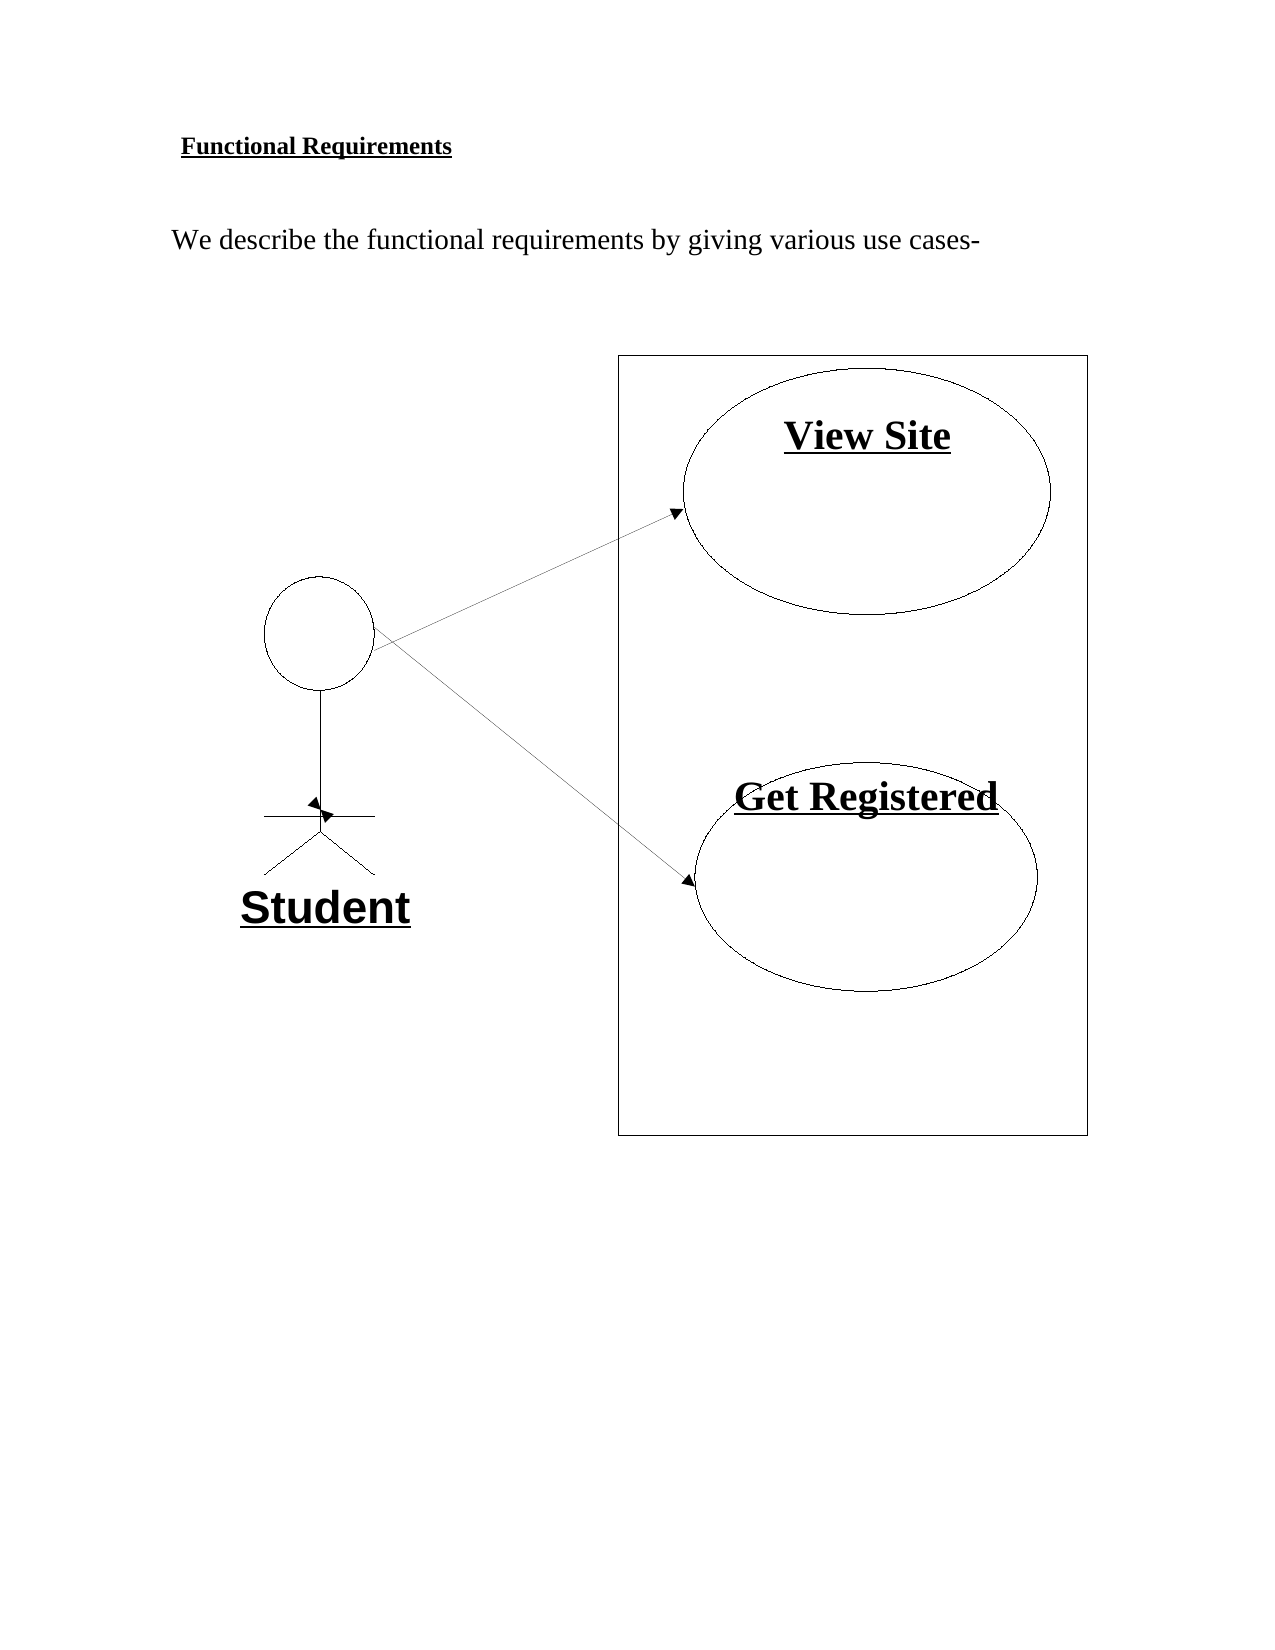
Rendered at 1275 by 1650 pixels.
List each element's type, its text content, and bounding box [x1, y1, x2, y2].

text Functional Requirements [181, 131, 1012, 160]
text We describe the functional requirements by giving various use cases- [106, 222, 1111, 256]
list Student [240, 880, 618, 933]
